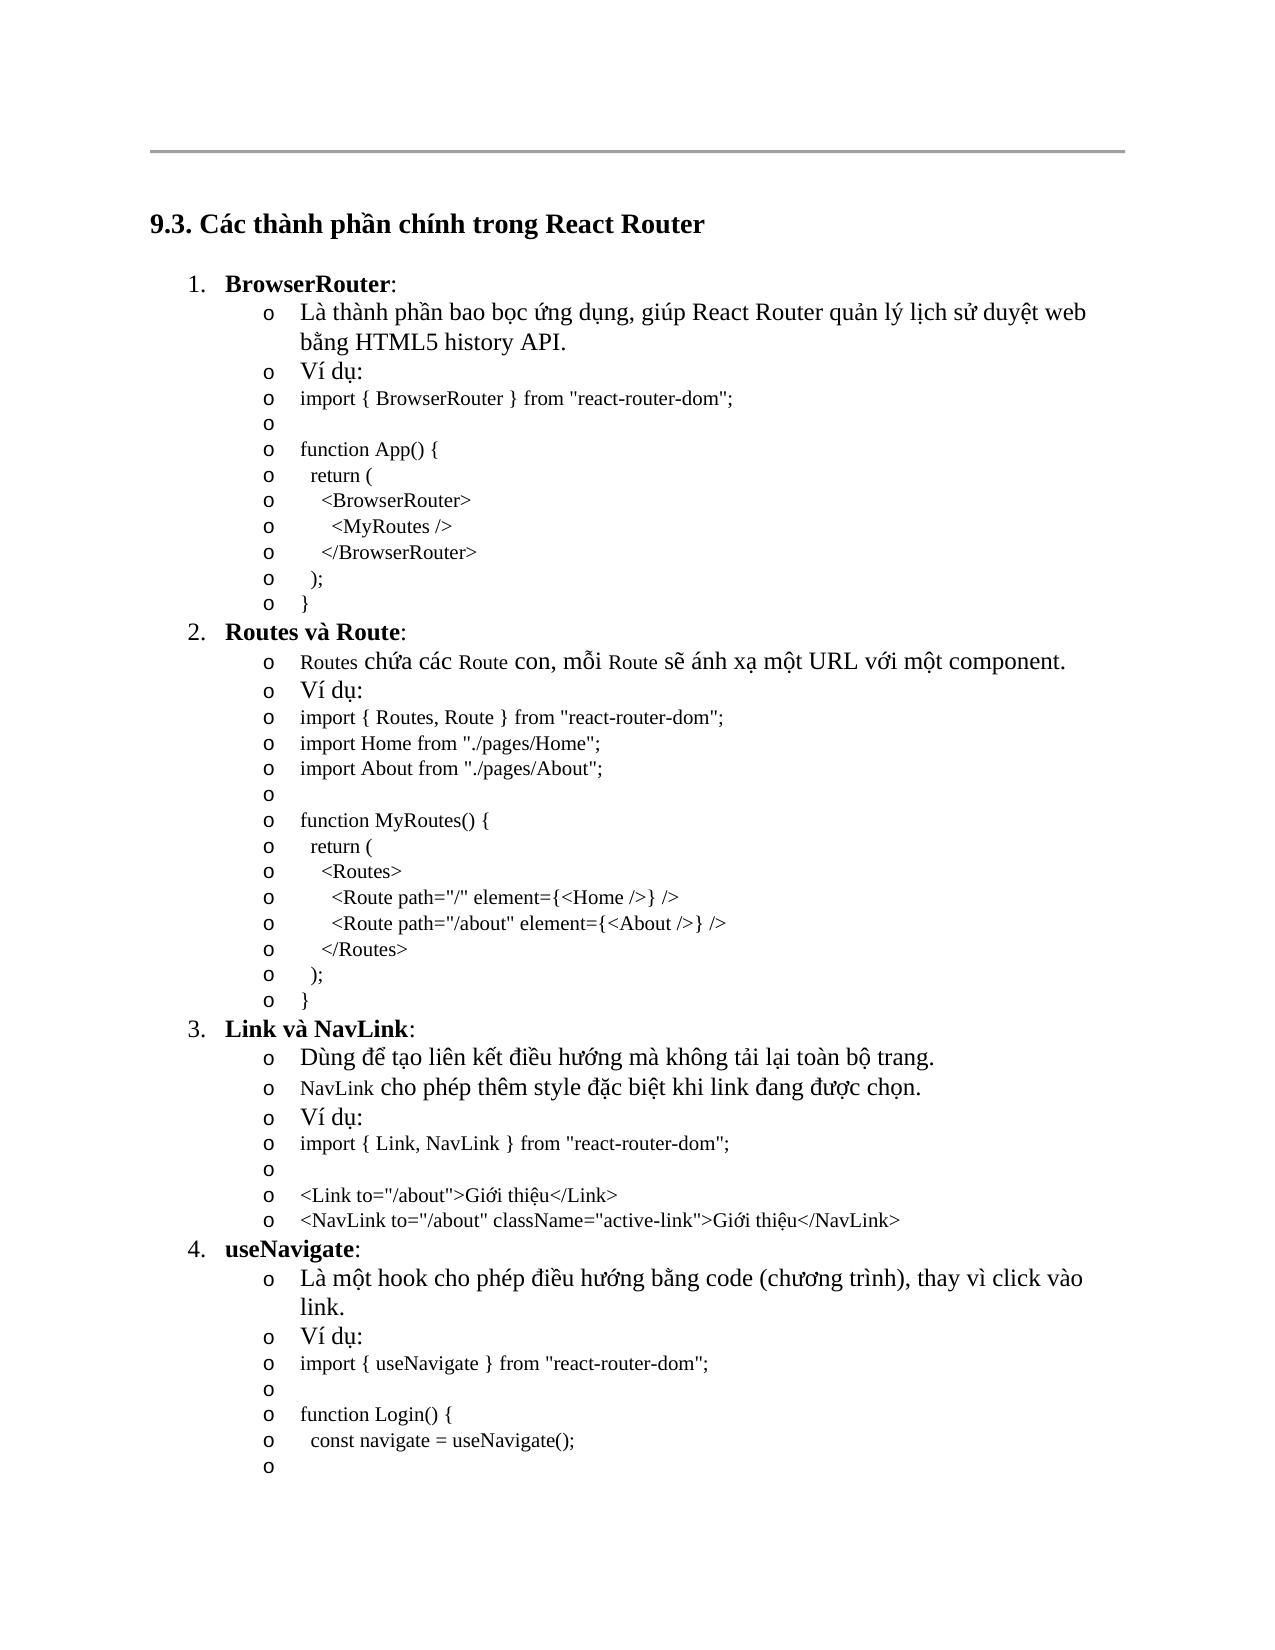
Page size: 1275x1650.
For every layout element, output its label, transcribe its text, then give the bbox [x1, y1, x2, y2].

list BrowserRouter: [187, 269, 1125, 297]
list <BrowserRouter> [262, 488, 1125, 514]
list Ví dụ: [262, 1102, 1125, 1131]
list <Link to="/about">Giới thiệu</Link> [262, 1183, 1125, 1208]
list import Home from "./pages/Home"; [262, 731, 1125, 756]
list Là thành phần bao bọc ứng dụng, giúp React Router quản lý lịch sử duyệt web bằng HTML5 history API. [262, 297, 1125, 356]
list <Route path="/about" element={<About />} /> [262, 911, 1125, 936]
list const navigate = useNavigate(); [262, 1428, 1125, 1454]
list Routes chứa các Route con, mỗi Route sẽ ánh xạ một URL với một component. [262, 646, 1125, 675]
list ); [262, 962, 1125, 988]
list useNavigate: [187, 1234, 1125, 1263]
list NavLink cho phép thêm style đặc biệt khi link đang được chọn. [262, 1072, 1125, 1102]
list import { BrowserRouter } from "react-router-dom"; [262, 385, 1125, 411]
list } [262, 591, 1125, 617]
list Ví dụ: [262, 1321, 1125, 1351]
list import About from "./pages/About"; [262, 756, 1125, 782]
list Routes và Route: [187, 617, 1125, 646]
list import { Routes, Route } from "react-router-dom"; [262, 705, 1125, 731]
list return ( [262, 833, 1125, 859]
list function App() { [262, 437, 1125, 463]
list Là một hook cho phép điều hướng bằng code (chương trình), thay vì click vào link. [262, 1263, 1125, 1321]
list return ( [262, 463, 1125, 488]
list <MyRoutes /> [262, 514, 1125, 540]
list <Routes> [262, 859, 1125, 885]
list Link và NavLink: [187, 1014, 1125, 1042]
list Ví dụ: [262, 356, 1125, 385]
list ); [262, 566, 1125, 591]
list Dùng để tạo liên kết điều hướng mà không tải lại toàn bộ trang. [262, 1042, 1125, 1072]
list function Login() { [262, 1402, 1125, 1428]
list <NavLink to="/about" className="active-link">Giới thiệu</NavLink> [262, 1208, 1125, 1234]
list </BrowserRouter> [262, 540, 1125, 566]
list } [262, 988, 1125, 1014]
list import { useNavigate } from "react-router-dom"; [262, 1351, 1125, 1376]
list </Routes> [262, 936, 1125, 962]
list <Route path="/" element={<Home />} /> [262, 885, 1125, 911]
list Ví dụ: [262, 675, 1125, 705]
list function MyRoutes() { [262, 808, 1125, 833]
text 9.3. Các thành phần chính trong React Router [150, 207, 1125, 239]
list import { Link, NavLink } from "react-router-dom"; [262, 1131, 1125, 1157]
